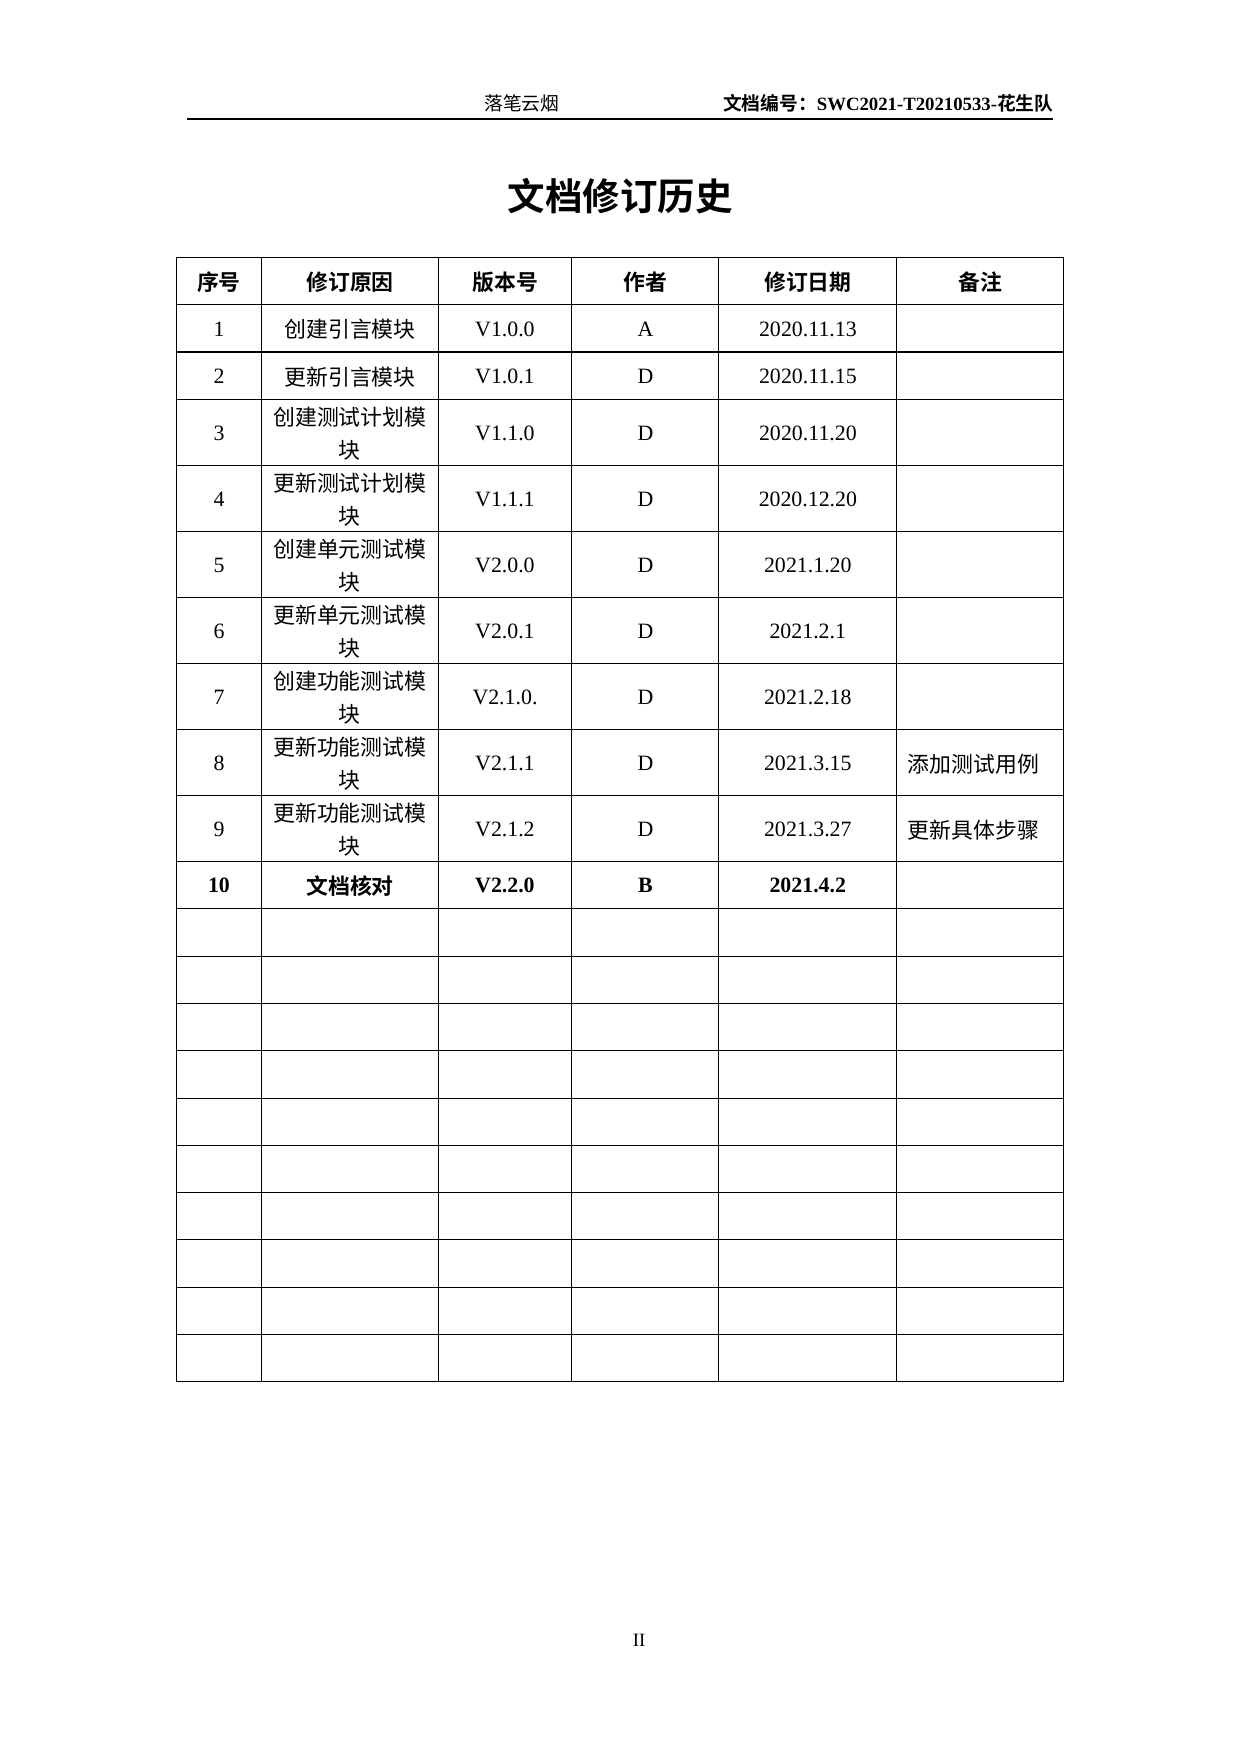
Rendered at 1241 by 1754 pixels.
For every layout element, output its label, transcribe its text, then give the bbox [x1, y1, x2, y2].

table_cell [897, 466, 1063, 531]
table_cell 文档核对 [262, 862, 438, 908]
table_cell [262, 1146, 438, 1192]
table_cell V2.1.0. [439, 664, 571, 729]
table_cell [439, 1099, 571, 1145]
table_cell [897, 400, 1063, 465]
table_cell [897, 664, 1063, 729]
table_cell [177, 1004, 261, 1050]
table_cell [719, 1004, 896, 1050]
table_cell [572, 957, 718, 1003]
table_cell 更新引言模块 [262, 353, 438, 399]
table_cell [897, 353, 1063, 399]
table_cell [262, 957, 438, 1003]
table_cell [572, 1335, 718, 1381]
table_cell [262, 1051, 438, 1097]
table_cell [897, 957, 1063, 1003]
table_cell 10 [177, 862, 261, 908]
table_header 版本号 [439, 258, 571, 304]
table_cell 创建单元测试模块 [262, 532, 438, 597]
table_cell [262, 1004, 438, 1050]
table_cell 3 [177, 400, 261, 465]
table_cell [719, 909, 896, 956]
table_cell [262, 1288, 438, 1334]
table_cell 6 [177, 598, 261, 663]
table_header 修订原因 [262, 258, 438, 304]
table_header 序号 [177, 258, 261, 304]
table_cell V1.0.0 [439, 305, 571, 351]
table_cell [262, 909, 438, 956]
table_cell [897, 909, 1063, 956]
table_cell 8 [177, 730, 261, 795]
table_cell [572, 1288, 718, 1334]
table_cell [897, 532, 1063, 597]
table_cell [177, 1051, 261, 1097]
table_cell [439, 1335, 571, 1381]
table_cell [439, 1193, 571, 1239]
table_cell [177, 1099, 261, 1145]
table_cell [897, 1099, 1063, 1145]
table_cell [897, 1051, 1063, 1097]
table_cell 9 [177, 796, 261, 861]
table_cell [572, 1193, 718, 1239]
table_cell [177, 1193, 261, 1239]
table_cell [572, 909, 718, 956]
table_cell [897, 1240, 1063, 1287]
table_cell [719, 1240, 896, 1287]
table_cell V2.0.0 [439, 532, 571, 597]
table_cell 4 [177, 466, 261, 531]
table_cell 1 [177, 305, 261, 351]
table_cell 2021.2.18 [719, 664, 896, 729]
table_cell 2021.4.2 [719, 862, 896, 908]
table_header 备注 [897, 258, 1063, 304]
table_cell [719, 957, 896, 1003]
table_cell [719, 1146, 896, 1192]
table_cell [897, 1004, 1063, 1050]
table_cell 更新测试计划模块 [262, 466, 438, 531]
table_cell A [572, 305, 718, 351]
table_cell D [572, 598, 718, 663]
table_cell 5 [177, 532, 261, 597]
table_cell [262, 1240, 438, 1287]
table_cell [177, 1335, 261, 1381]
table_cell [719, 1335, 896, 1381]
table_cell B [572, 862, 718, 908]
table_cell 2 [177, 353, 261, 399]
table_cell [572, 1051, 718, 1097]
table_cell [439, 957, 571, 1003]
table_cell [177, 1240, 261, 1287]
table_cell V2.2.0 [439, 862, 571, 908]
table_cell 更新功能测试模块 [262, 796, 438, 861]
table_cell D [572, 730, 718, 795]
table_cell [897, 305, 1063, 351]
table_cell [262, 1335, 438, 1381]
table_cell 2021.2.1 [719, 598, 896, 663]
table_cell [719, 1193, 896, 1239]
table_cell V1.1.0 [439, 400, 571, 465]
table_cell D [572, 400, 718, 465]
table_cell 创建测试计划模块 [262, 400, 438, 465]
table_cell [572, 1004, 718, 1050]
table_cell [439, 1146, 571, 1192]
table_cell [572, 1240, 718, 1287]
text 文档修订历史 [187, 162, 1053, 227]
table_cell [572, 1099, 718, 1145]
table_cell D [572, 796, 718, 861]
table_cell V1.0.1 [439, 353, 571, 399]
table_cell [439, 1240, 571, 1287]
table_cell [262, 1099, 438, 1145]
table_header 修订日期 [719, 258, 896, 304]
table_cell 2021.3.27 [719, 796, 896, 861]
table_cell 2021.1.20 [719, 532, 896, 597]
table_cell V1.1.1 [439, 466, 571, 531]
table_cell [719, 1099, 896, 1145]
table_cell V2.1.2 [439, 796, 571, 861]
table_cell 更新单元测试模块 [262, 598, 438, 663]
table_cell 2020.11.13 [719, 305, 896, 351]
table_cell [897, 862, 1063, 908]
table_cell 添加测试用例 [897, 730, 1063, 795]
table_cell 更新具体步骤 [897, 796, 1063, 861]
table_cell V2.0.1 [439, 598, 571, 663]
table_cell D [572, 664, 718, 729]
table_cell [262, 1193, 438, 1239]
table_cell 2020.12.20 [719, 466, 896, 531]
table_cell 更新功能测试模块 [262, 730, 438, 795]
table_cell 7 [177, 664, 261, 729]
table_cell [177, 909, 261, 956]
table_cell [897, 1288, 1063, 1334]
table_cell [177, 1288, 261, 1334]
table_cell [439, 1004, 571, 1050]
table_cell [897, 1193, 1063, 1239]
table_cell D [572, 532, 718, 597]
table_header 作者 [572, 258, 718, 304]
table_cell 2020.11.15 [719, 353, 896, 399]
table_cell [439, 1051, 571, 1097]
table_cell [177, 957, 261, 1003]
table_cell [719, 1051, 896, 1097]
table_cell V2.1.1 [439, 730, 571, 795]
table_cell [177, 1146, 261, 1192]
table_cell 创建引言模块 [262, 305, 438, 351]
table_cell [897, 598, 1063, 663]
table_cell 2021.3.15 [719, 730, 896, 795]
table_cell 2020.11.20 [719, 400, 896, 465]
table_cell D [572, 353, 718, 399]
table_cell [439, 1288, 571, 1334]
table_cell [572, 1146, 718, 1192]
table_cell D [572, 466, 718, 531]
table_cell [719, 1288, 896, 1334]
table_cell 创建功能测试模块 [262, 664, 438, 729]
table_cell [897, 1335, 1063, 1381]
table_cell [439, 909, 571, 956]
table_cell [897, 1146, 1063, 1192]
